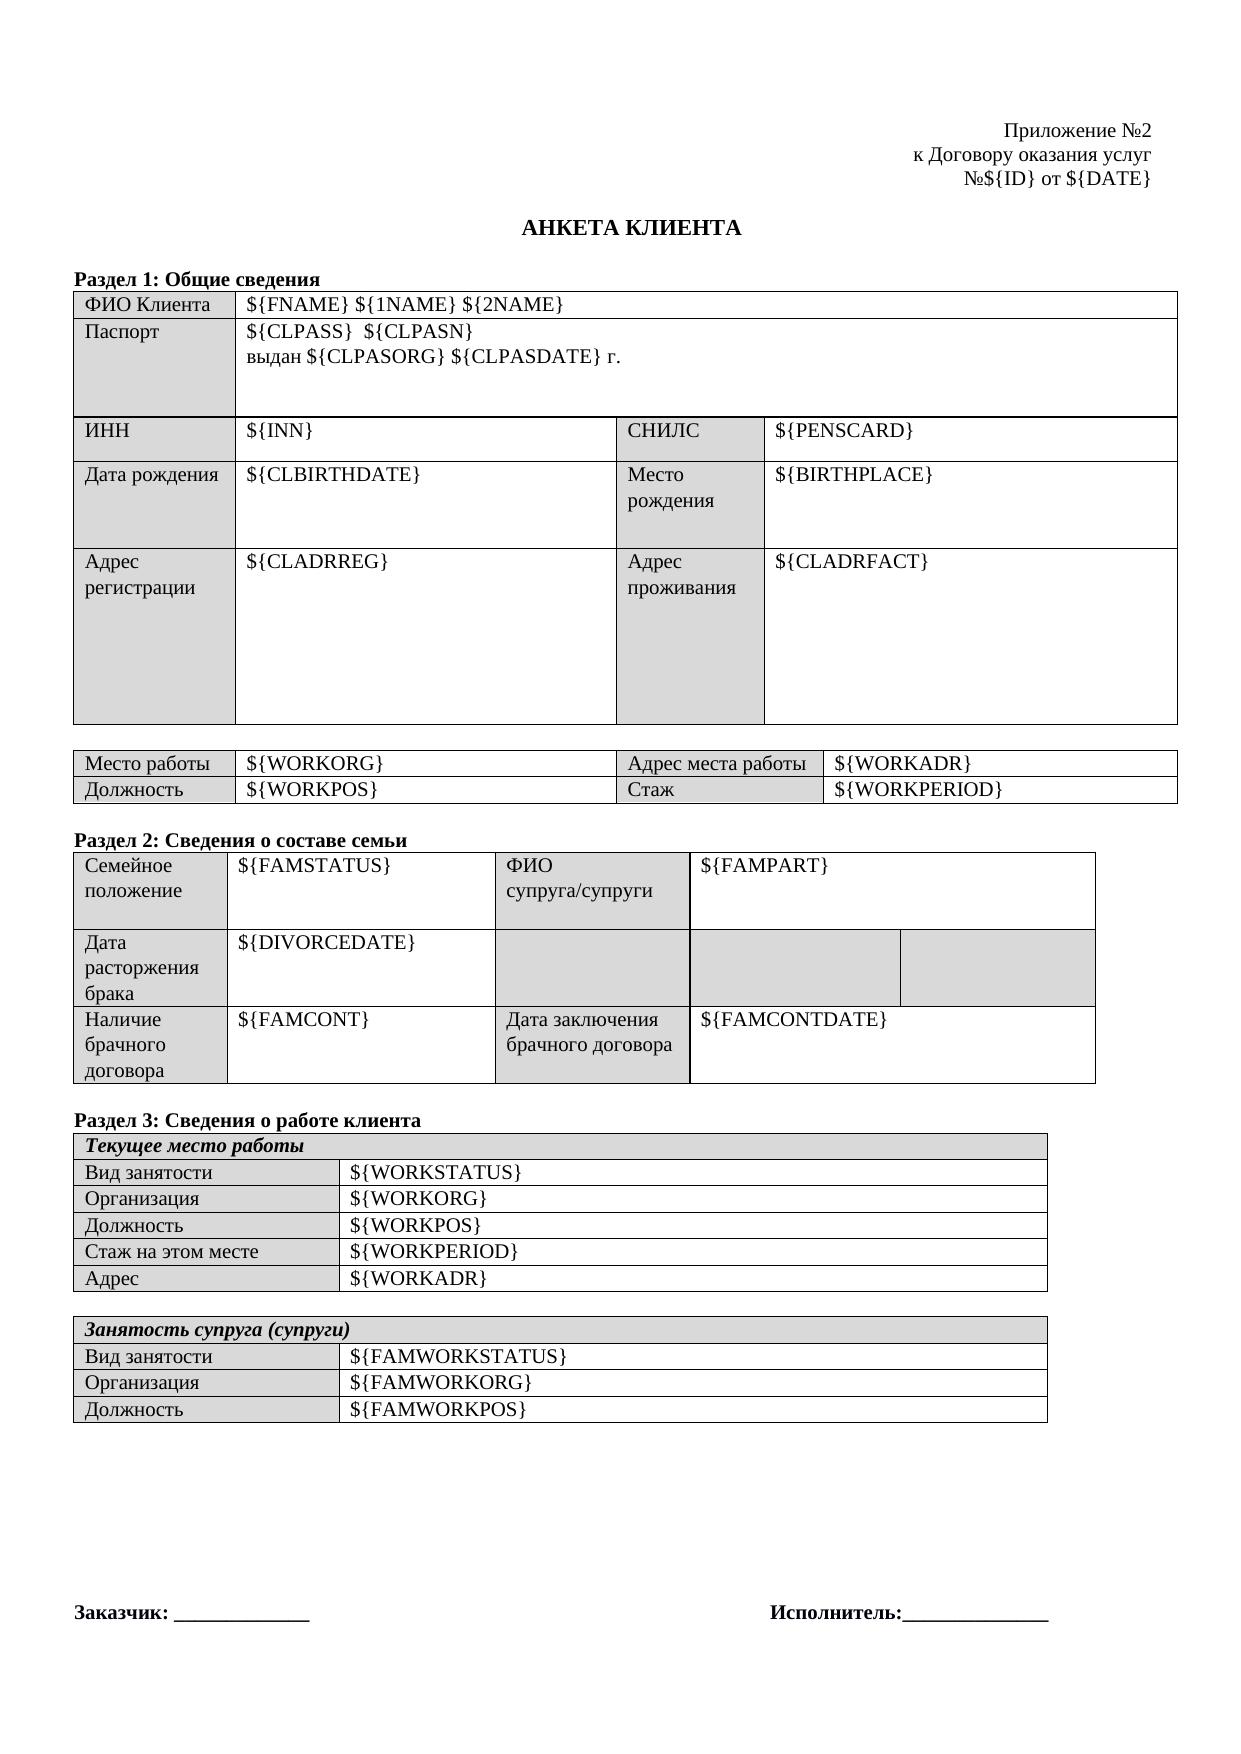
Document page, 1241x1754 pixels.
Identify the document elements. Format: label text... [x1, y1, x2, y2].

table_cell Адрес [74, 1266, 339, 1291]
table_cell ${CLADRREG} [236, 549, 616, 724]
table_cell Адрес регистрации [74, 549, 235, 724]
table_cell Организация [74, 1186, 339, 1212]
table_cell Должность [74, 777, 235, 802]
table_header Семейное положение [74, 853, 227, 929]
table_cell Место рождения [617, 462, 764, 548]
table_cell [691, 930, 900, 1006]
table_cell Должность [74, 1213, 339, 1238]
table_cell ${WORKSTATUS} [340, 1160, 1047, 1185]
table_header ${WORKORG} [236, 751, 616, 776]
table_cell ${WORKPERIOD} [824, 777, 1177, 802]
table_cell Наличие брачного договора [74, 1007, 227, 1083]
table_cell ${WORKADR} [340, 1266, 1047, 1291]
text №${ID} от ${DATE} [664, 166, 1152, 190]
table_header Текущее место работы [74, 1134, 1047, 1159]
table_cell ${CLPASS} ${CLPASN} выдан ${CLPASORG} ${CLPASDATE} г. [236, 319, 1177, 416]
table_cell ${FAMWORKSTATUS} [340, 1344, 1047, 1369]
table_cell ${FAMWORKPOS} [340, 1397, 1047, 1422]
table_header ${WORKADR} [824, 751, 1177, 776]
table_header ${FAMSTATUS} [228, 853, 495, 929]
table_cell СНИЛС [617, 418, 764, 461]
table_cell ${FAMWORKORG} [340, 1370, 1047, 1396]
text Раздел 2: Сведения о составе семьи [74, 827, 1152, 852]
table_cell ${WORKORG} [340, 1186, 1047, 1212]
text Приложение №2 [74, 118, 1152, 142]
table_header ФИО Клиента [74, 292, 235, 318]
table_cell Вид занятости [74, 1160, 339, 1185]
table_header Адрес места работы [617, 751, 823, 776]
text Раздел 3: Сведения о работе клиента [74, 1108, 1152, 1132]
text АНКЕТА КЛИЕНТА [74, 214, 1152, 241]
table_header ${FAMPART} [691, 853, 1095, 929]
table_cell Адрес проживания [617, 549, 764, 724]
table_cell ИНН [74, 418, 235, 461]
table_cell Паспорт [74, 319, 235, 416]
table_cell ${WORKPERIOD} [340, 1239, 1047, 1265]
table_header ${FNAME} ${1NAME} ${2NAME} [236, 292, 1177, 318]
table_cell Вид занятости [74, 1344, 339, 1369]
text Раздел 1: Общие сведения [74, 267, 1152, 291]
table_header Место работы [74, 751, 235, 776]
table_cell ${FAMCONT} [228, 1007, 495, 1083]
table_cell ${PENSCARD} [765, 418, 1177, 461]
table_cell ${BIRTHPLACE} [765, 462, 1177, 548]
table_cell ${FAMCONTDATE} [691, 1007, 1095, 1083]
table_header Занятость супруга (супруги) [74, 1317, 1047, 1343]
text к Договору оказания услуг [664, 142, 1152, 166]
table_cell ${INN} [236, 418, 616, 461]
table_cell Должность [74, 1397, 339, 1422]
table_cell Дата рождения [74, 462, 235, 548]
table_cell ${CLBIRTHDATE} [236, 462, 616, 548]
table_cell ${DIVORCEDATE} [228, 930, 495, 1006]
table_cell [496, 930, 689, 1006]
table_cell ${WORKPOS} [236, 777, 616, 802]
table_header ФИО супруга/супруги [496, 853, 689, 929]
table_cell Дата заключения брачного договора [496, 1007, 689, 1083]
table_cell ${WORKPOS} [340, 1213, 1047, 1238]
table_cell ${CLADRFACT} [765, 549, 1177, 724]
table_cell Стаж на этом месте [74, 1239, 339, 1265]
table_cell [901, 930, 1095, 1006]
table_cell Организация [74, 1370, 339, 1396]
table_cell Дата расторжения брака [74, 930, 227, 1006]
table_cell Стаж [617, 777, 823, 802]
